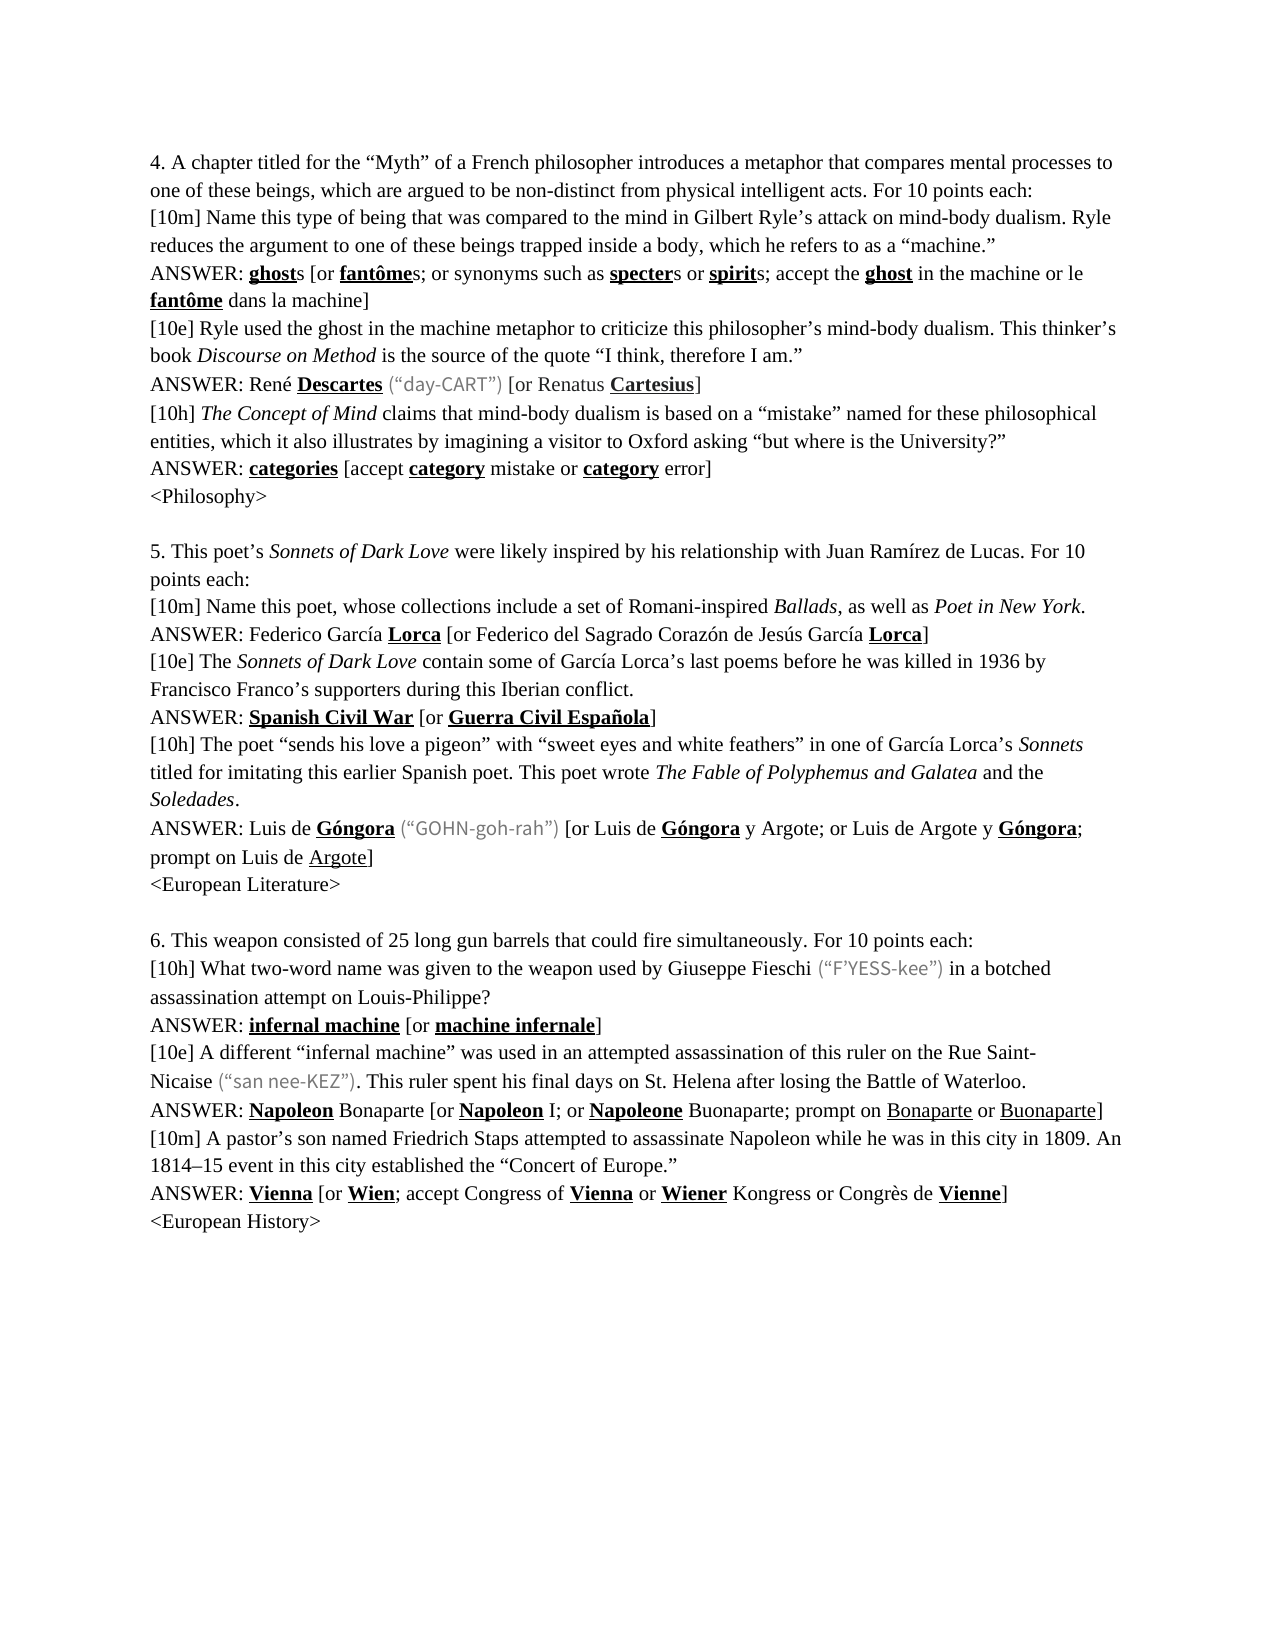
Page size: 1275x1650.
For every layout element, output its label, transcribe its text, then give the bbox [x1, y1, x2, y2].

text [10e] Ryle used the ghost in the machine metaphor to criticize this philosopher’s mind-body dualism. This thinker’s book Discourse on Method is the source of the quote “I think, therefore I am.” [150, 316, 1125, 367]
text [10e] A different “infernal machine” was used in an attempted assassination of this ruler on the Rue Saint-Nicaise (“san nee-KEZ”). This ruler spent his final days on St. Helena after losing the Battle of Waterloo. [150, 1040, 1125, 1094]
text 5. This poet’s Sonnets of Dark Love were likely inspired by his relationship with Juan Ramírez de Lucas. For 10 points each: [150, 539, 1125, 591]
text <European Literature> [150, 872, 1125, 896]
text [10m] Name this poet, whose collections include a set of Romani-inspired Ballads, as well as Poet in New York. [150, 594, 1125, 618]
text ANSWER: categories [accept category mistake or category error] [150, 456, 1125, 480]
text ANSWER: ghosts [or fantômes; or synonyms such as specters or spirits; accept the ghost in the machine or le fantôme dans la machine] [150, 260, 1125, 312]
text ANSWER: infernal machine [or machine infernale] [150, 1013, 1125, 1037]
text ANSWER: Napoleon Bonaparte [or Napoleon I; or Napoleone Buonaparte; prompt on Bonaparte or Buonaparte] [150, 1098, 1125, 1122]
text [10h] The poet “sends his love a pigeon” with “sweet eyes and white feathers” in one of García Lorca’s Sonnets titled for imitating this earlier Spanish poet. This poet wrote The Fable of Polyphemus and Galatea and the Soledades. [150, 732, 1125, 811]
text [10m] A pastor’s son named Friedrich Staps attempted to assassinate Napoleon while he was in this city in 1809. An 1814–15 event in this city established the “Concert of Europe.” [150, 1126, 1125, 1177]
text [10m] Name this type of being that was compared to the mind in Gilbert Ryle’s attack on mind-body dualism. Ryle reduces the argument to one of these beings trapped inside a body, which he refers to as a “machine.” [150, 205, 1125, 257]
text ANSWER: Luis de Góngora (“GOHN-goh-rah”) [or Luis de Góngora y Argote; or Luis de Argote y Góngora; prompt on Luis de Argote] [150, 815, 1125, 869]
text <Philosophy> [150, 484, 1125, 508]
text [10h] The Concept of Mind claims that mind-body dualism is based on a “mistake” named for these philosophical entities, which it also illustrates by imagining a visitor to Oxford asking “but where is the University?” [150, 401, 1125, 453]
text ANSWER: René Descartes (“day-CART”) [or Renatus Cartesius] [150, 371, 1125, 397]
text ANSWER: Spanish Civil War [or Guerra Civil Española] [150, 704, 1125, 729]
text [10h] What two-word name was given to the weapon used by Giuseppe Fieschi (“F’YESS-kee”) in a botched assassination attempt on Louis-Philippe? [150, 955, 1125, 1009]
text ANSWER: Vienna [or Wien; accept Congress of Vienna or Wiener Kongress or Congrès de Vienne] [150, 1181, 1125, 1205]
text <European History> [150, 1209, 1125, 1233]
text 6. This weapon consisted of 25 long gun barrels that could fire simultaneously. For 10 points each: [150, 928, 1125, 952]
text ANSWER: Federico García Lorca [or Federico del Sagrado Corazón de Jesús García Lorca] [150, 622, 1125, 646]
text 4. A chapter titled for the “Myth” of a French philosopher introduces a metaphor that compares mental processes to one of these beings, which are argued to be non-distinct from physical intelligent acts. For 10 points each: [150, 150, 1125, 202]
text [10e] The Sonnets of Dark Love contain some of García Lorca’s last poems before he was killed in 1936 by Francisco Franco’s supporters during this Iberian conflict. [150, 649, 1125, 701]
